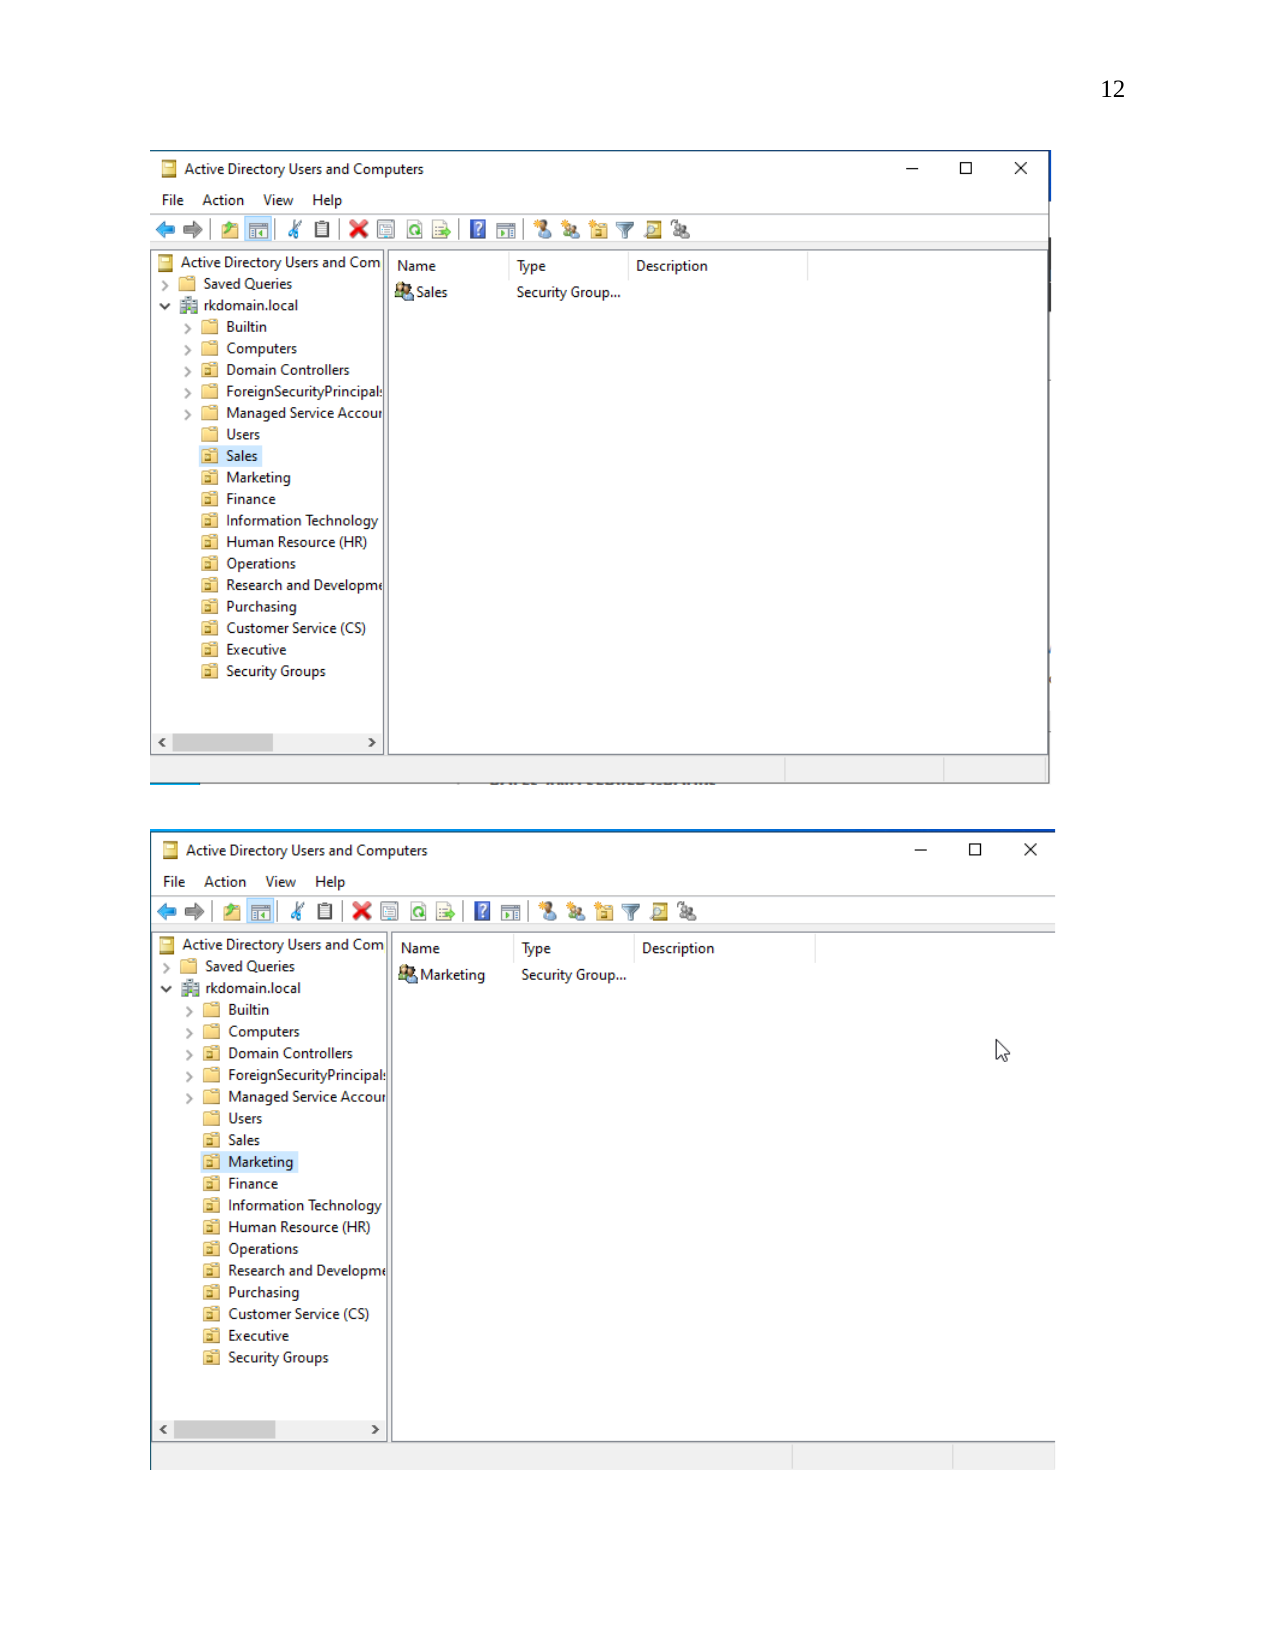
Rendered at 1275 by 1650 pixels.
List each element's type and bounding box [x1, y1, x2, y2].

picture [150, 829, 1055, 1470]
picture [150, 150, 1052, 785]
